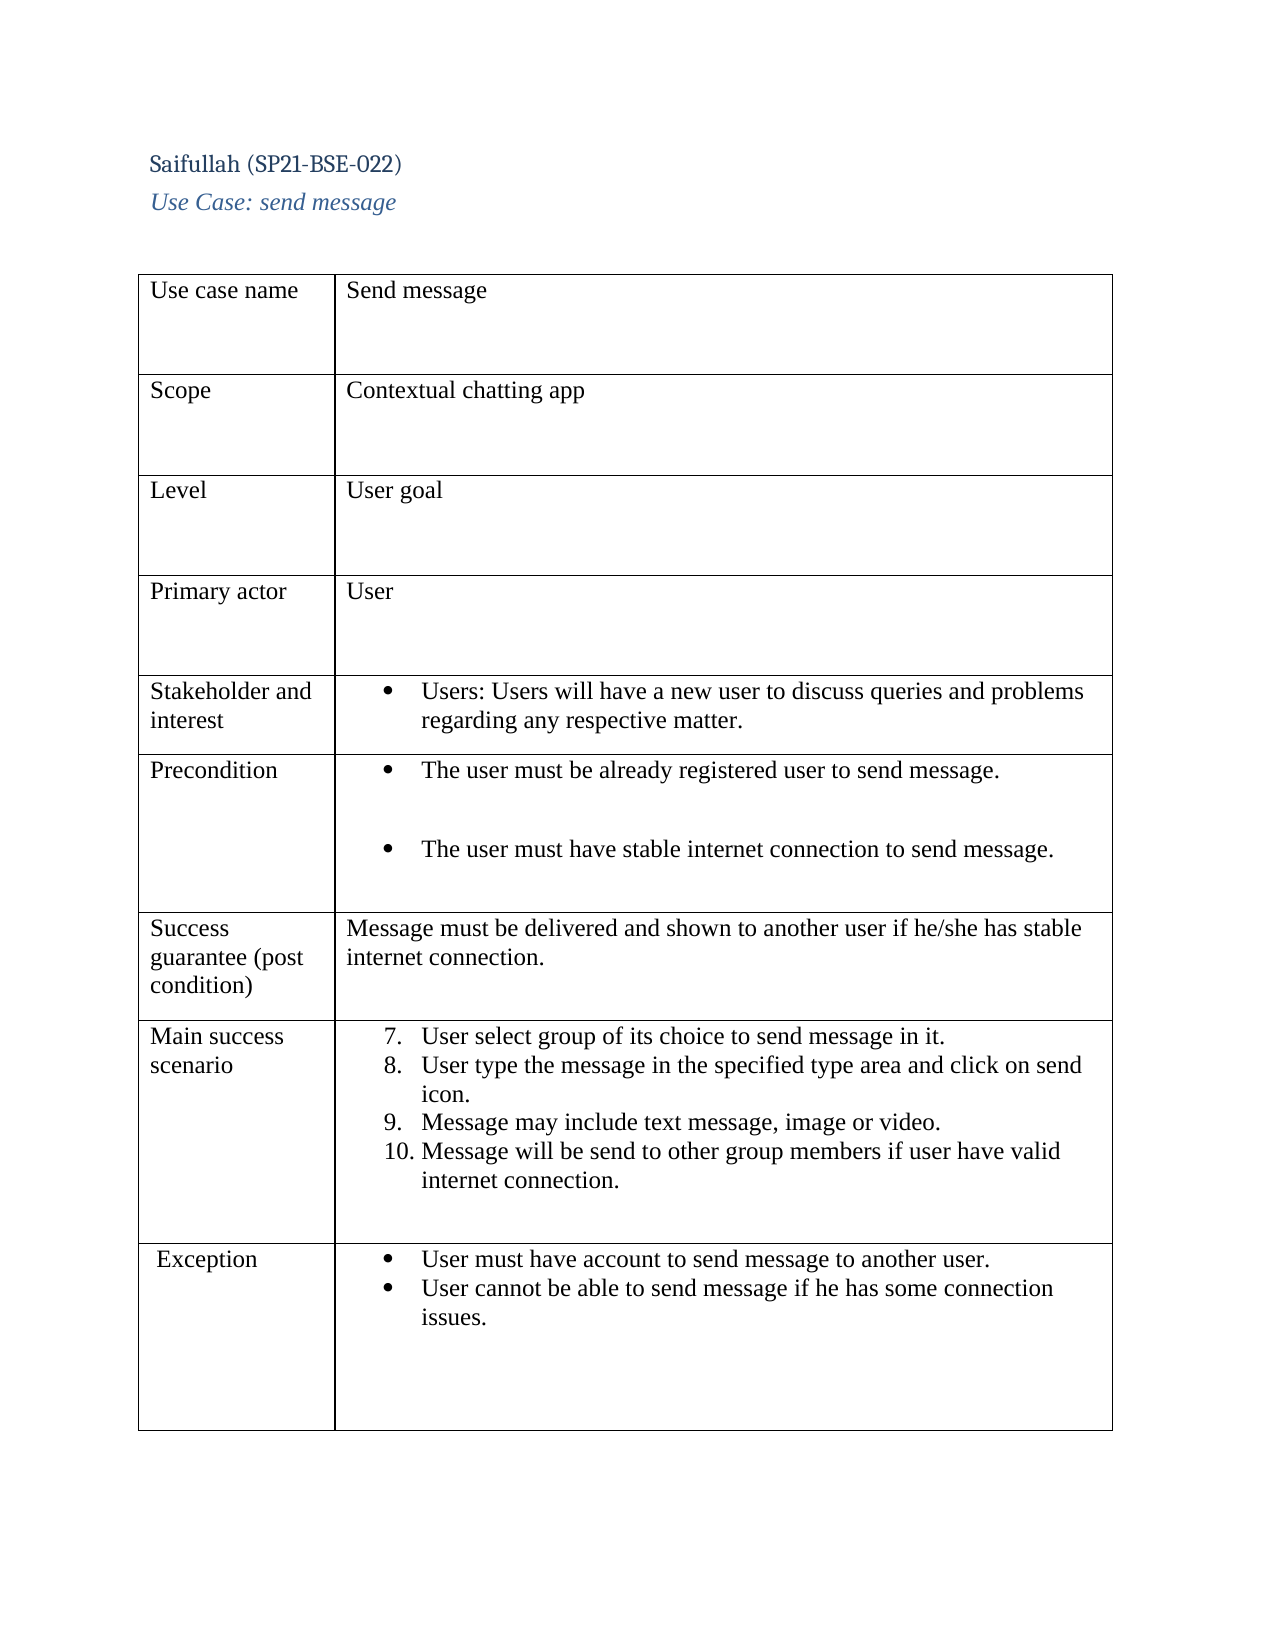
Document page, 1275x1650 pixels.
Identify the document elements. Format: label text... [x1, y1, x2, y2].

table_cell Contextual chatting app [336, 375, 1112, 474]
table_cell User goal [336, 476, 1112, 575]
table_header Use case name [139, 275, 334, 374]
table_header Send message [336, 275, 1112, 374]
table_cell The user must be already registered user to send message. The user must have stable internet connection to send message. [336, 755, 1112, 912]
subtitle Use Case: send message [150, 187, 1125, 216]
table_cell Exception [139, 1244, 334, 1430]
table_cell Main success scenario [139, 1021, 334, 1243]
table_cell Success guarantee (post condition) [139, 913, 334, 1020]
table_cell Level [139, 476, 334, 575]
subtitle Saifullah (SP21-BSE-022) [150, 150, 1125, 179]
table_cell Scope [139, 375, 334, 474]
table_cell Precondition [139, 755, 334, 912]
table_cell User select group of its choice to send message in it. User type the message in the specified type area and click on send icon. Message may include text message, image or video. Message will be send to other group members if user have valid internet connection. [336, 1021, 1112, 1243]
table_cell Stakeholder and interest [139, 676, 334, 754]
table_cell Message must be delivered and shown to another user if he/she has stable internet connection. [336, 913, 1112, 1020]
table_cell Users: Users will have a new user to discuss queries and problems regarding any respective matter. [336, 676, 1112, 754]
table_cell Primary actor [139, 576, 334, 675]
table_cell User must have account to send message to another user. User cannot be able to send message if he has some connection issues. [336, 1244, 1112, 1430]
table_cell User [336, 576, 1112, 675]
